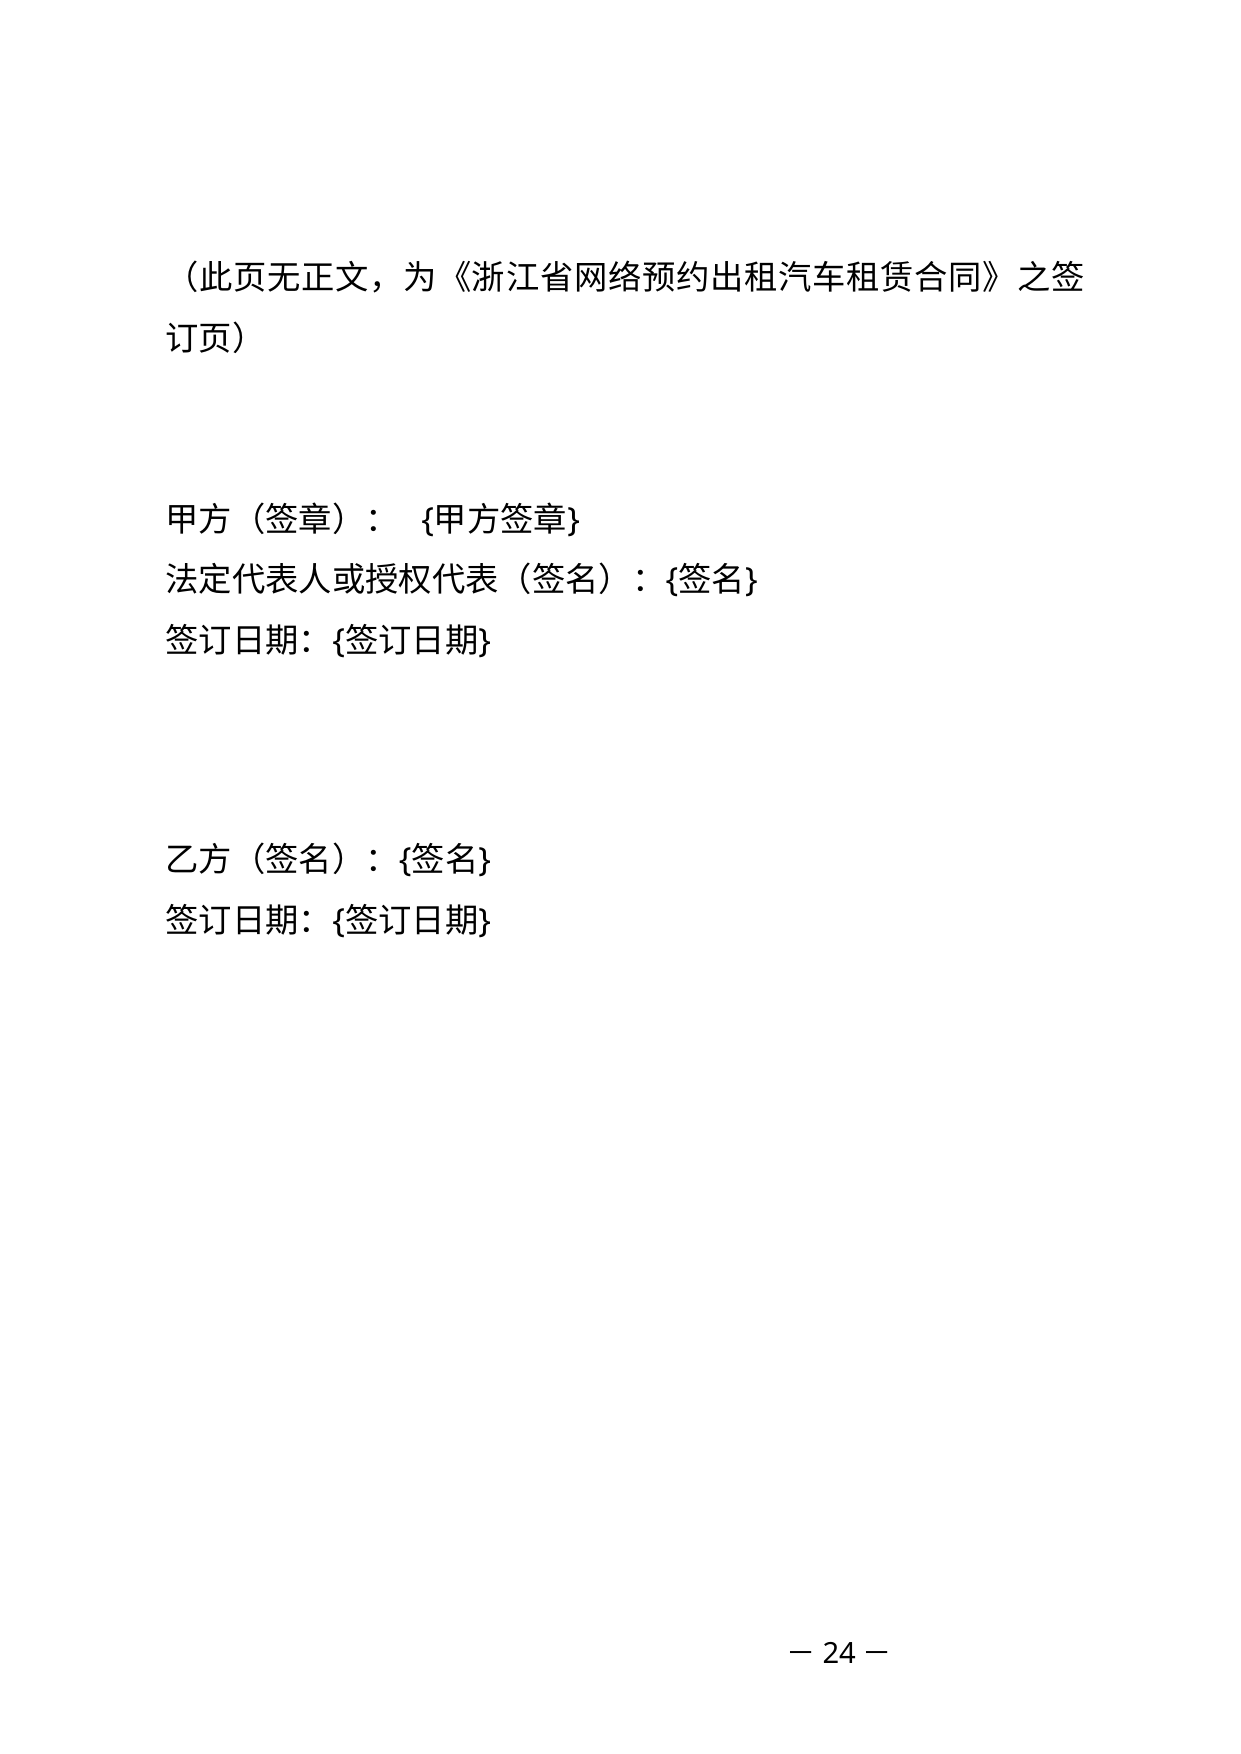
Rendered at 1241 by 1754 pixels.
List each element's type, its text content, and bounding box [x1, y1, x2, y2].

text 甲方（签章）： {甲方签章} [165, 483, 1087, 543]
text （此页无正文，为《浙江省网络预约出租汽车租赁合同》之签订页） [165, 241, 1087, 362]
text 签订日期：{签订日期} [165, 884, 1087, 944]
text 签订日期：{签订日期} [165, 604, 1087, 664]
text 法定代表人或授权代表（签名）：{签名} [165, 543, 1087, 604]
text 乙方（签名）：{签名} [165, 823, 1087, 884]
